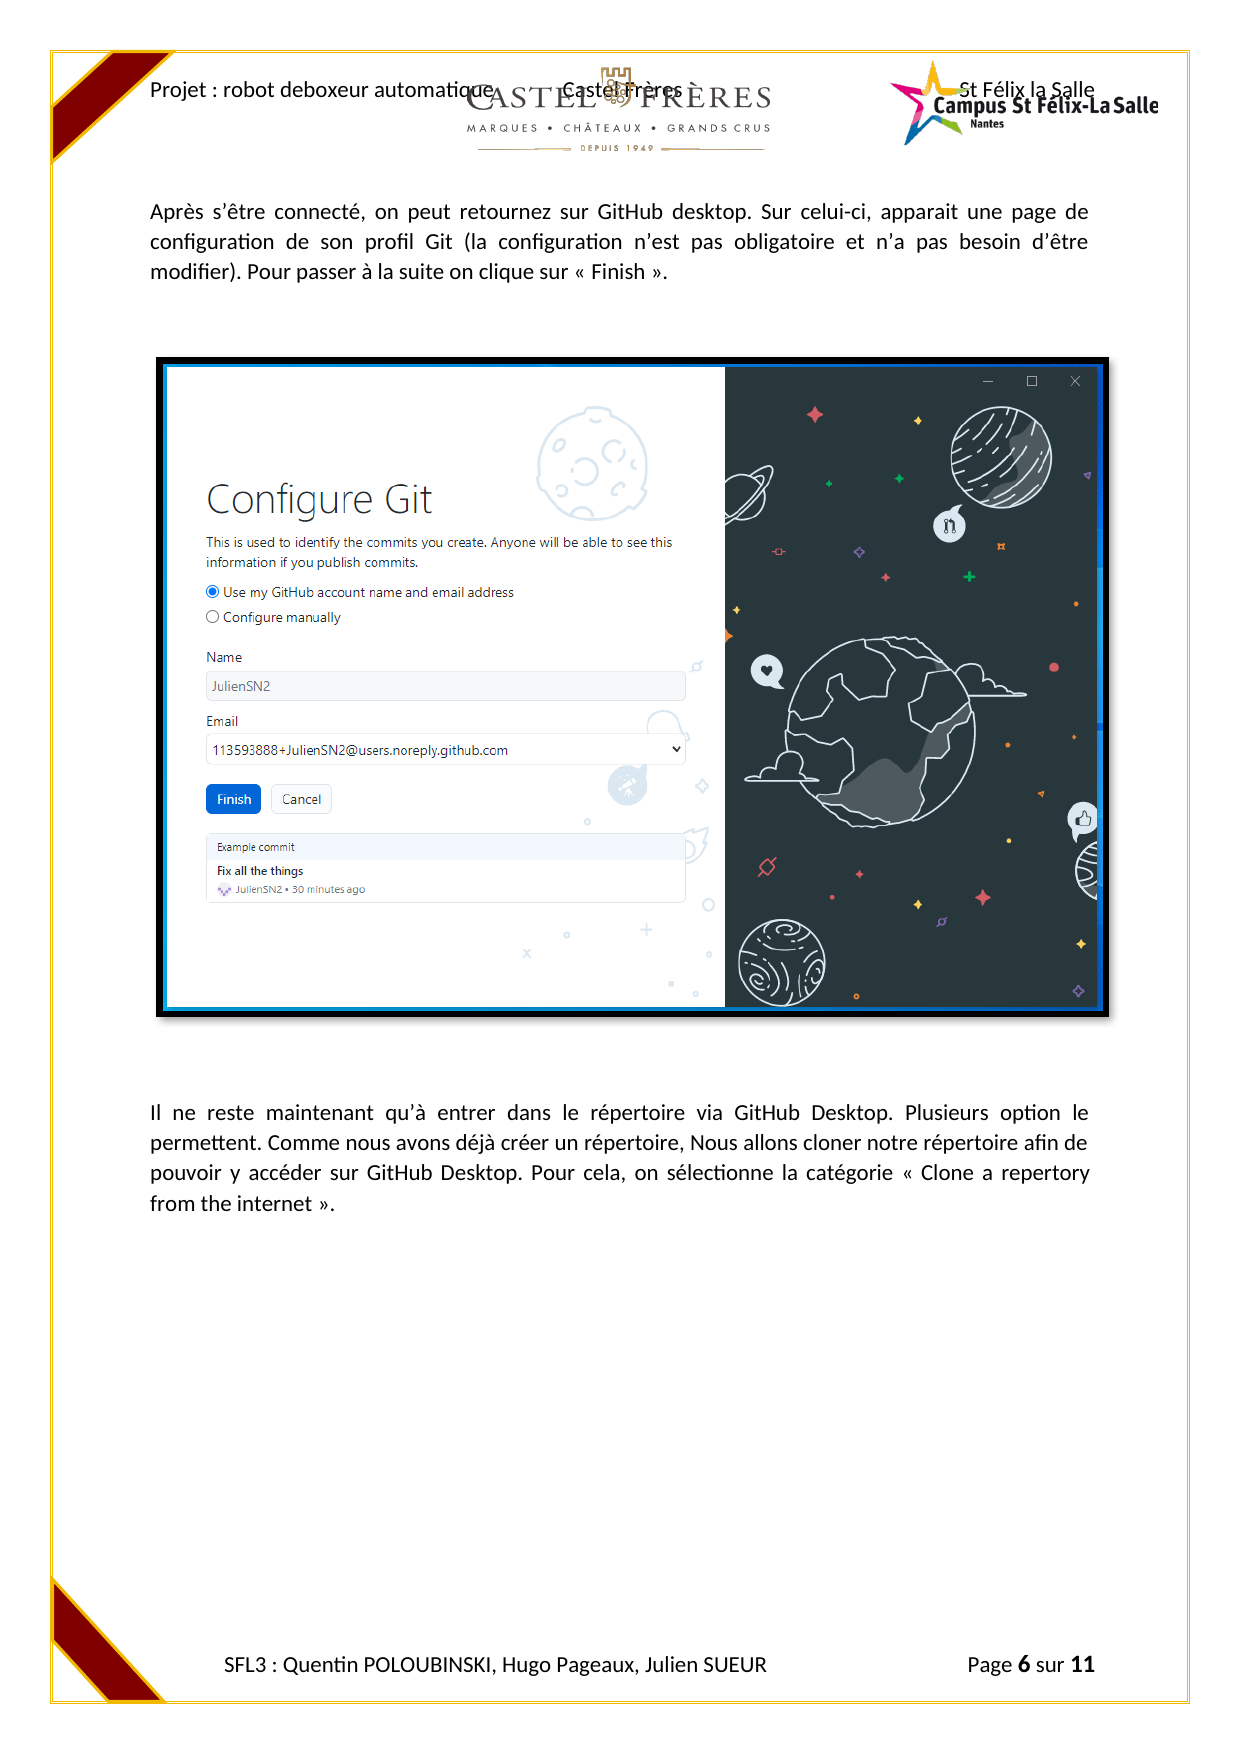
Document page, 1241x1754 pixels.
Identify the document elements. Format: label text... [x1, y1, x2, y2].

text Après s’être connecté, on peut retournez sur GitHub desktop. Sur celui-ci, apparait une page de configuration de son profil Git (la configuration n’est pas obligatoire et n’a pas besoin d’être modifier). Pour passer à la suite on clique sur « Finish ». [150, 197, 1090, 285]
picture [168, 364, 1103, 1011]
picture [460, 59, 773, 157]
text Il ne reste maintenant qu’à entrer dans le répertoire via GitHub Desktop. Plusieurs option le permettent. Comme nous avons déjà créer un répertoire, Nous allons cloner notre répertoire afin de pouvoir y accéder sur GitHub Desktop. Pour cela, on sélectionne la catégorie « Clone a repertory from the internet ». [150, 1098, 1090, 1217]
picture [889, 60, 1158, 145]
